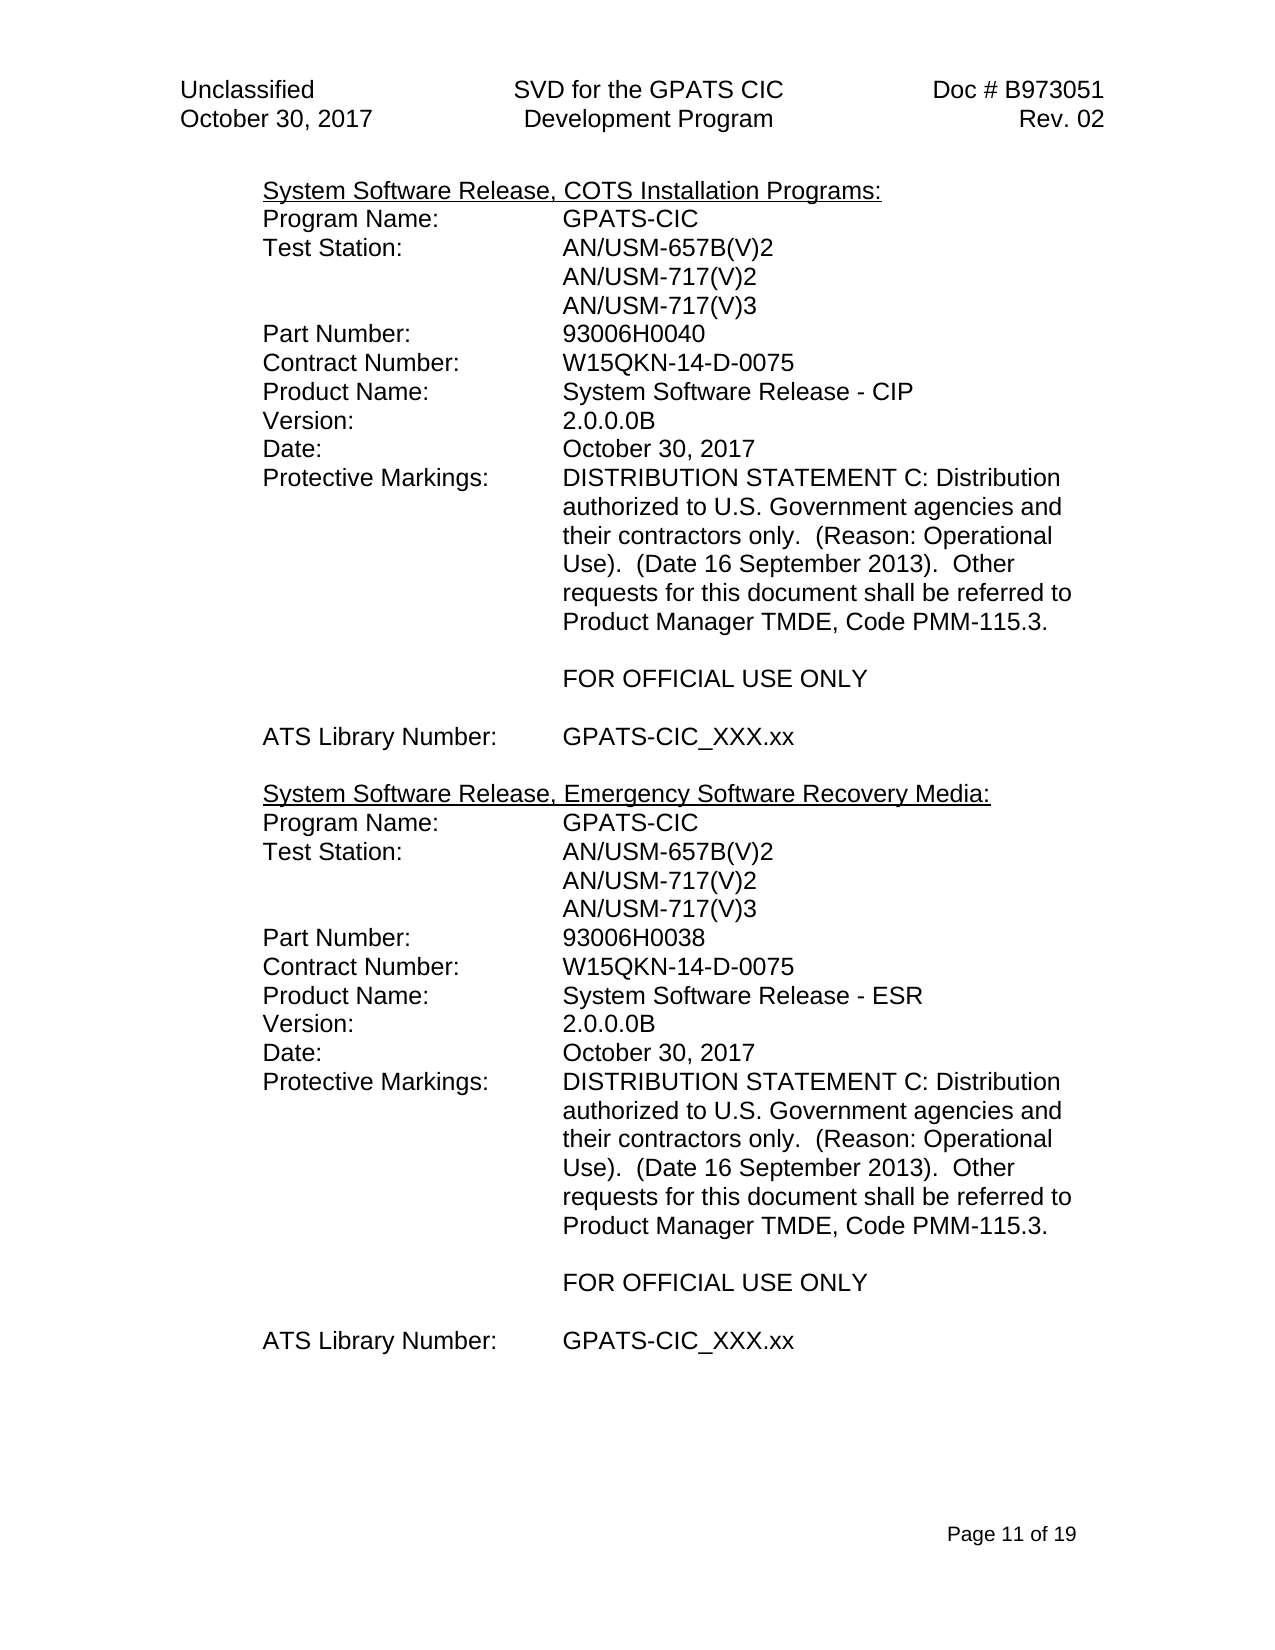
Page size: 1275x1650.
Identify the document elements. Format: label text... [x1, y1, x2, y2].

text Date: October 30, 2017 [262, 434, 1087, 463]
text FOR OFFICIAL USE ONLY [562, 1268, 1087, 1297]
text AN/USM-717(V)2 [487, 262, 1087, 291]
text Product Name: System Software Release - ESR [262, 981, 1087, 1009]
text ATS Library Number: GPATS-CIC_XXX.xx [262, 1326, 1087, 1354]
text Version: 2.0.0.0B [262, 406, 1087, 434]
text Contract Number: W15QKN-14-D-0075 [262, 348, 1087, 377]
text Version: 2.0.0.0B [262, 1009, 1087, 1038]
text AN/USM-717(V)2 [487, 866, 1087, 894]
text Part Number: 93006H0040 [262, 319, 1087, 348]
text Test Station: AN/USM-657B(V)2 [187, 837, 1087, 866]
text AN/USM-717(V)3 [487, 894, 1087, 923]
text System Software Release, Emergency Software Recovery Media: [262, 779, 1087, 808]
text System Software Release, COTS Installation Programs: [262, 176, 1087, 204]
text Product Name: System Software Release - CIP [262, 377, 1087, 406]
text Contract Number: W15QKN-14-D-0075 [262, 952, 1087, 981]
text Program Name: GPATS-CIC [262, 204, 1087, 233]
text FOR OFFICIAL USE ONLY [562, 664, 1087, 693]
text AN/USM-717(V)3 [487, 291, 1087, 319]
text ATS Library Number: GPATS-CIC_XXX.xx [262, 722, 1087, 751]
text Part Number: 93006H0038 [262, 923, 1087, 952]
text Program Name: GPATS-CIC [262, 808, 1087, 837]
text Test Station: AN/USM-657B(V)2 [187, 233, 1087, 262]
text Protective Markings: DISTRIBUTION STATEMENT C: Distribution authorized to U.S. Government agencies and their contractors only. (Reason: Operational Use). (Date 16 September 2013). Other requests for this document shall be referred to Product Manager TMDE, Code PMM-115.3. [262, 1067, 1087, 1239]
text Protective Markings: DISTRIBUTION STATEMENT C: Distribution authorized to U.S. Government agencies and their contractors only. (Reason: Operational Use). (Date 16 September 2013). Other requests for this document shall be referred to Product Manager TMDE, Code PMM-115.3. [262, 463, 1087, 636]
text Date: October 30, 2017 [262, 1038, 1087, 1067]
